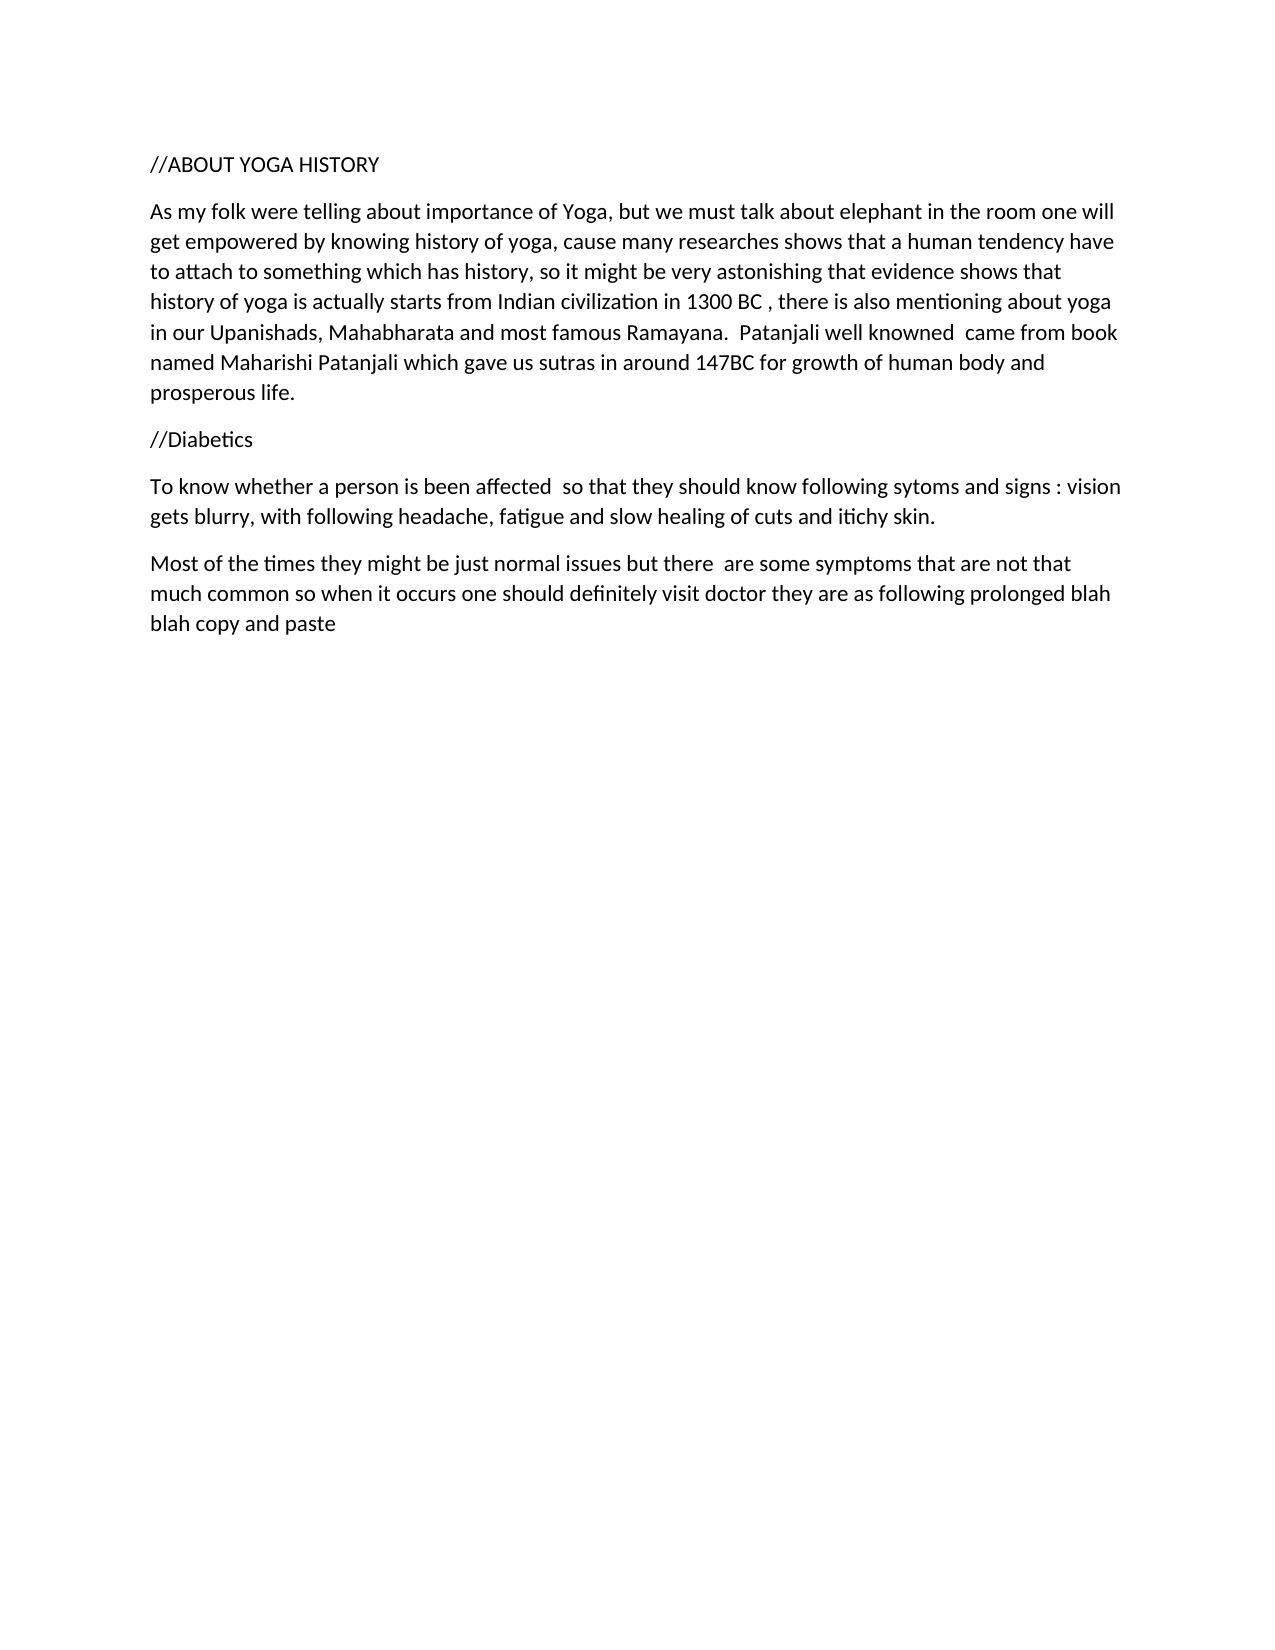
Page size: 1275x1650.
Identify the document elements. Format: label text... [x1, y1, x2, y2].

text Most of the times they might be just normal issues but there are some symptoms that are not that much common so when it occurs one should definitely visit doctor they are as following prolonged blah blah copy and paste [150, 549, 1125, 637]
text To know whether a person is been affected so that they should know following sytoms and signs : vision gets blurry, with following headache, fatigue and slow healing of cuts and itichy skin. [150, 472, 1125, 530]
text As my folk were telling about importance of Yoga, but we must talk about elephant in the room one will get empowered by knowing history of yoga, cause many researches shows that a human tendency have to attach to something which has history, so it might be very astonishing that evidence shows that history of yoga is actually starts from Indian civilization in 1300 BC , there is also mentioning about yoga in our Upanishads, Mahabharata and most famous Ramayana. Patanjali well knowned came from book named Maharishi Patanjali which gave us sutras in around 147BC for growth of human body and prosperous life. [150, 197, 1125, 406]
text //ABOUT YOGA HISTORY [150, 150, 1125, 178]
text //Diabetics [150, 425, 1125, 453]
